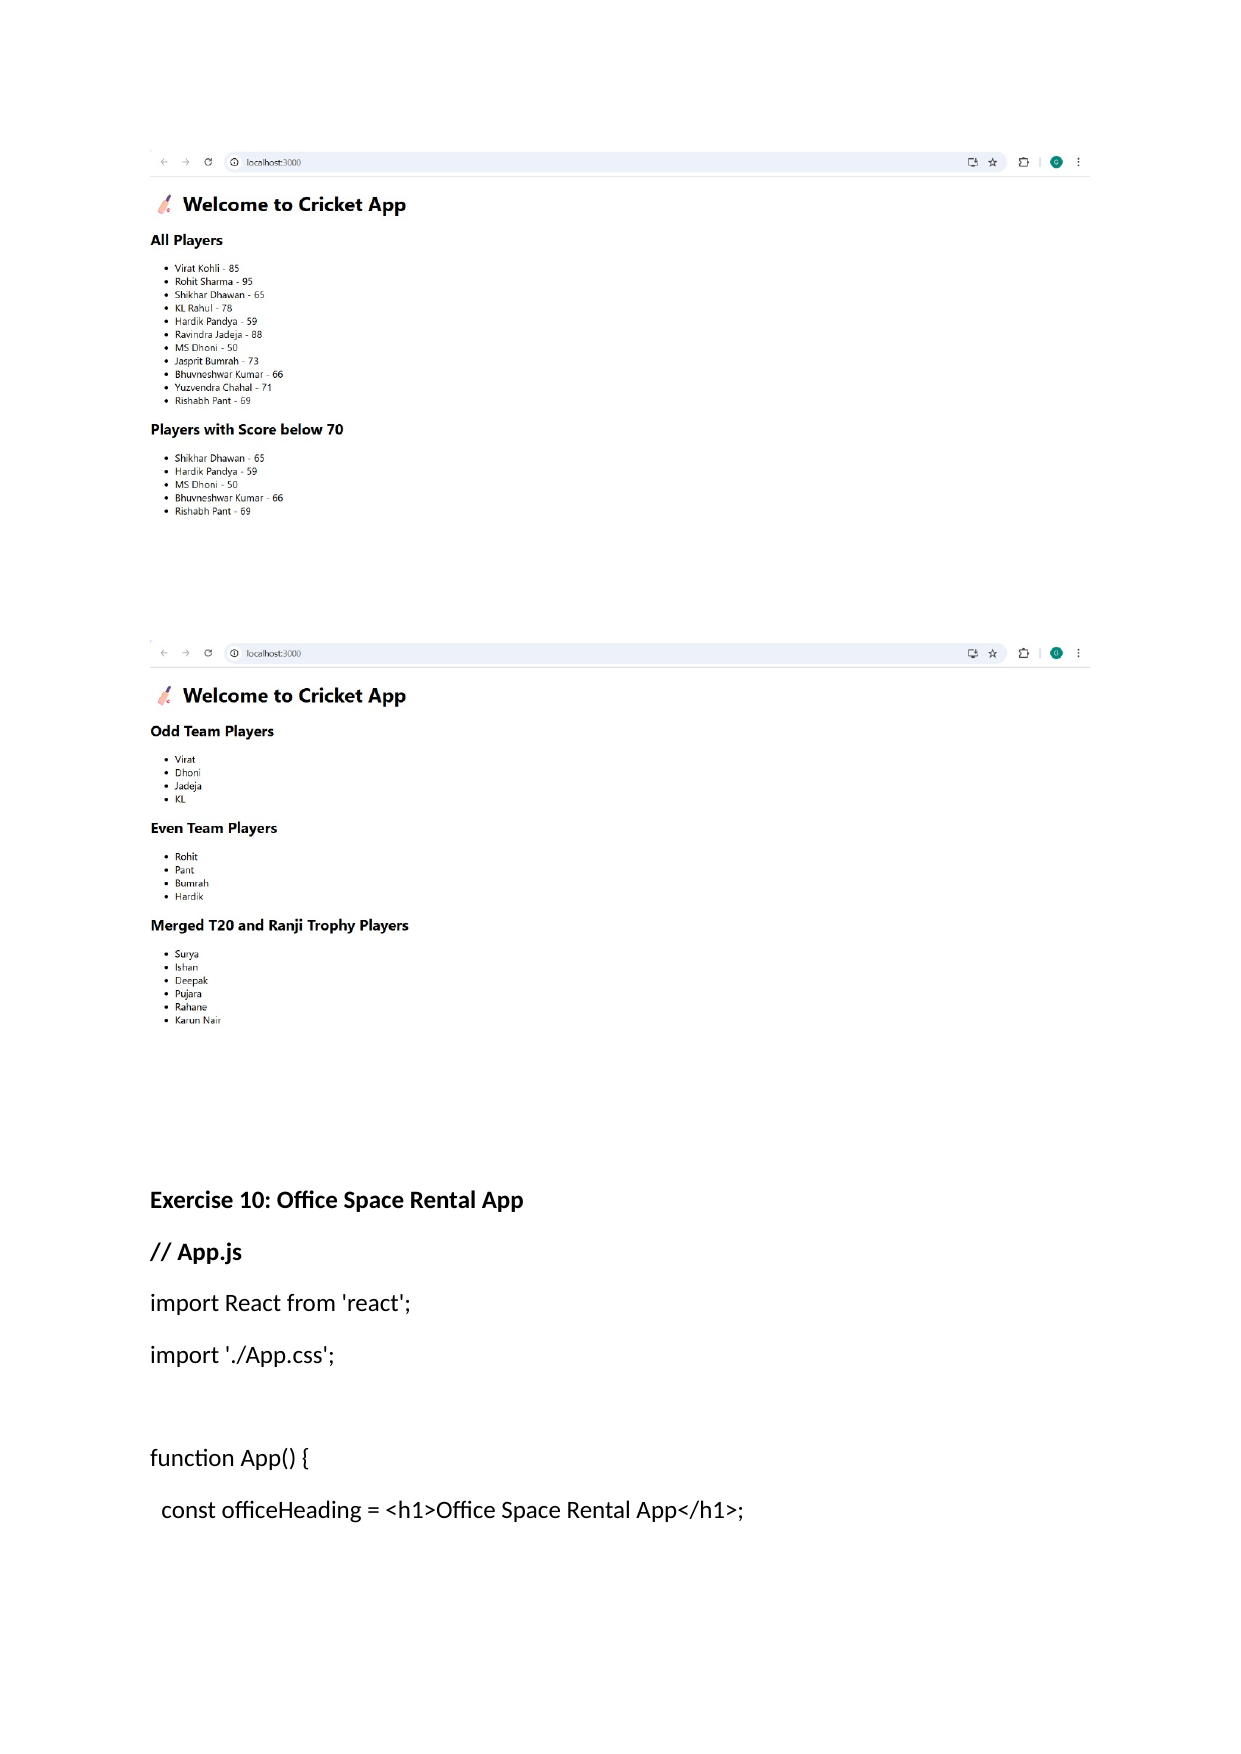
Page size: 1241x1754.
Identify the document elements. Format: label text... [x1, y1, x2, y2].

text const officeHeading = <h1>Office Space Rental App</h1>; [150, 1494, 1090, 1525]
text import React from 'react'; [150, 1287, 1090, 1318]
text Exercise 10: Office Space Rental App [150, 1184, 1090, 1215]
text import './App.css'; [150, 1339, 1090, 1370]
picture [150, 150, 1091, 619]
text function App() { [150, 1442, 1090, 1473]
picture [150, 640, 1091, 1112]
text // App.js [150, 1236, 1090, 1266]
